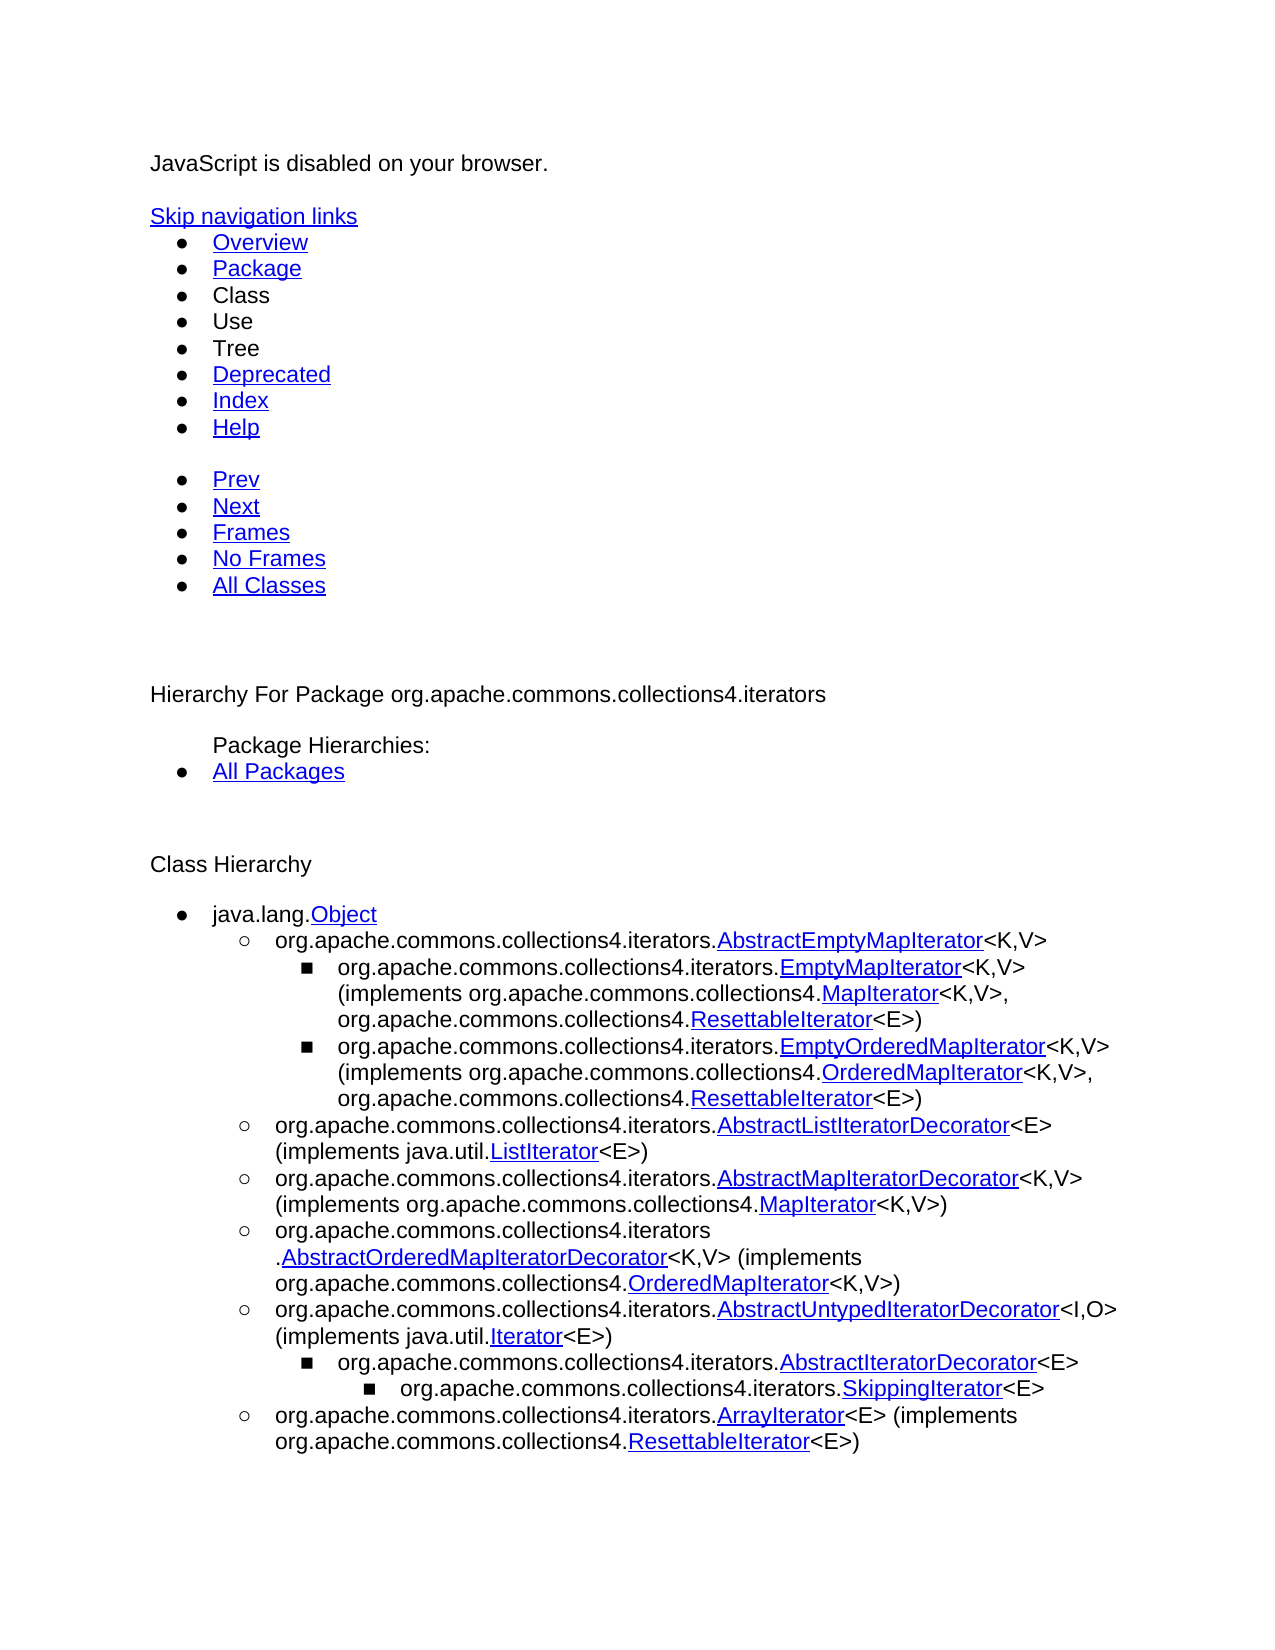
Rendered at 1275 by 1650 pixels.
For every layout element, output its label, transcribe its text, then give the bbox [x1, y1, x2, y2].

list org.apache.commons.collections4.iterators.AbstractIteratorDecorator<E> [300, 1349, 1125, 1375]
list All Packages [175, 758, 1125, 784]
list org.apache.commons.collections4.iterators.AbstractListIteratorDecorator<E> (implements java.util.ListIterator<E>) [237, 1112, 1125, 1164]
list Deprecated [175, 361, 1125, 387]
list org.apache.commons.collections4.iterators.EmptyOrderedMapIterator<K,V> (implements org.apache.commons.collections4.OrderedMapIterator<K,V>, org.apache.commons.collections4.ResettableIterator<E>) [300, 1033, 1125, 1112]
text Hierarchy For Package org.apache.commons.collections4.iterators [150, 681, 1125, 707]
list org.apache.commons.collections4.iterators.AbstractOrderedMapIteratorDecorator<K,V> (implements org.apache.commons.collections4.OrderedMapIterator<K,V>) [237, 1217, 1125, 1296]
list All Classes [175, 572, 1125, 598]
list Class [175, 282, 1125, 308]
list org.apache.commons.collections4.iterators.AbstractEmptyMapIterator<K,V> [237, 927, 1125, 954]
list Use [175, 308, 1125, 334]
text Package Hierarchies: [212, 732, 1125, 758]
list Package [175, 255, 1125, 282]
list org.apache.commons.collections4.iterators.ArrayIterator<E> (implements org.apache.commons.collections4.ResettableIterator<E>) [237, 1402, 1125, 1454]
list Tree [175, 334, 1125, 361]
list Frames [175, 519, 1125, 545]
list Overview [175, 229, 1125, 255]
list Next [175, 493, 1125, 519]
list org.apache.commons.collections4.iterators.AbstractMapIteratorDecorator<K,V> (implements org.apache.commons.collections4.MapIterator<K,V>) [237, 1164, 1125, 1217]
text Class Hierarchy [150, 851, 1125, 877]
list org.apache.commons.collections4.iterators.SkippingIterator<E> [362, 1375, 1125, 1402]
text JavaScript is disabled on your browser. [150, 150, 1125, 176]
list Prev [175, 466, 1125, 493]
list org.apache.commons.collections4.iterators.EmptyMapIterator<K,V> (implements org.apache.commons.collections4.MapIterator<K,V>, org.apache.commons.collections4.ResettableIterator<E>) [300, 954, 1125, 1033]
list org.apache.commons.collections4.iterators.AbstractUntypedIteratorDecorator<I,O> (implements java.util.Iterator<E>) [237, 1296, 1125, 1349]
list Help [175, 413, 1125, 440]
list java.lang.Object [175, 901, 1125, 927]
text Skip navigation links [150, 203, 1125, 229]
list No Frames [175, 545, 1125, 572]
list Index [175, 387, 1125, 413]
